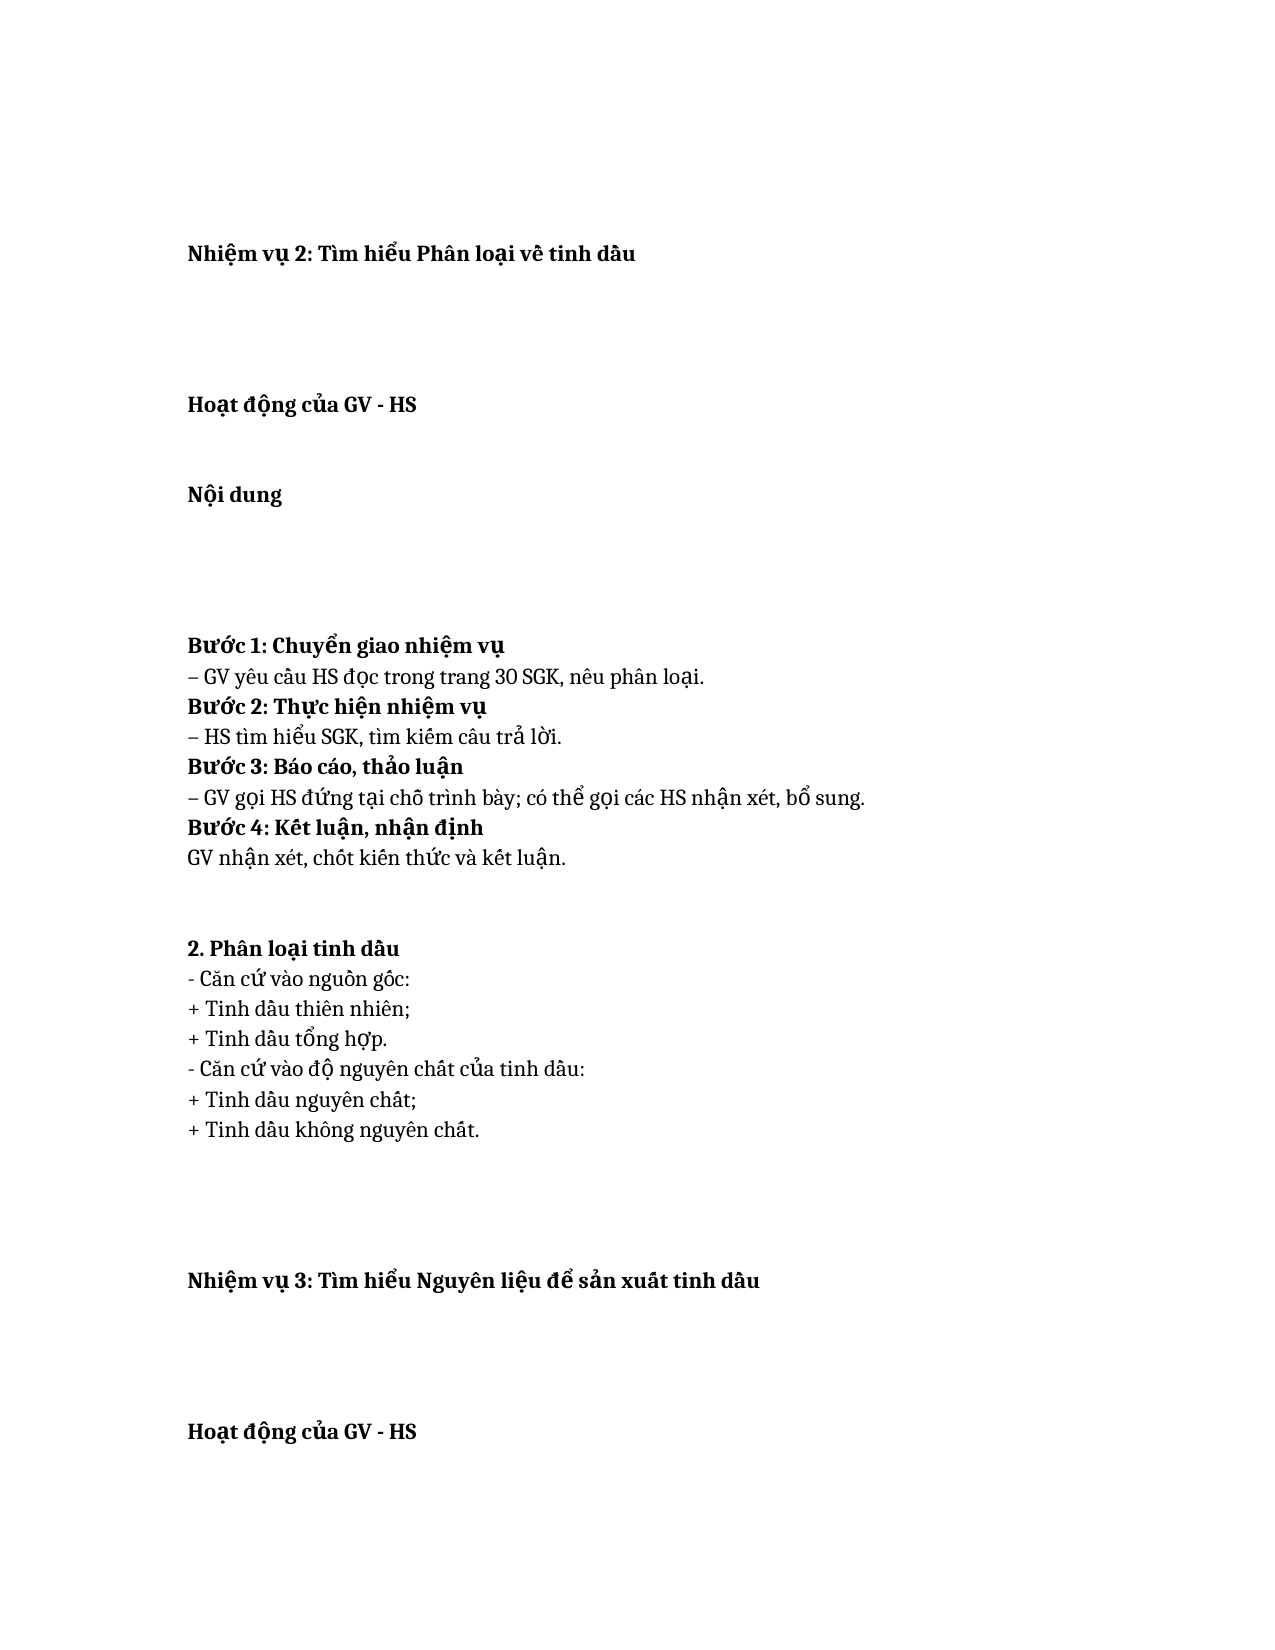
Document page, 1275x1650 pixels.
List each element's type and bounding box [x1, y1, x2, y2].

text [187, 150, 1087, 1475]
